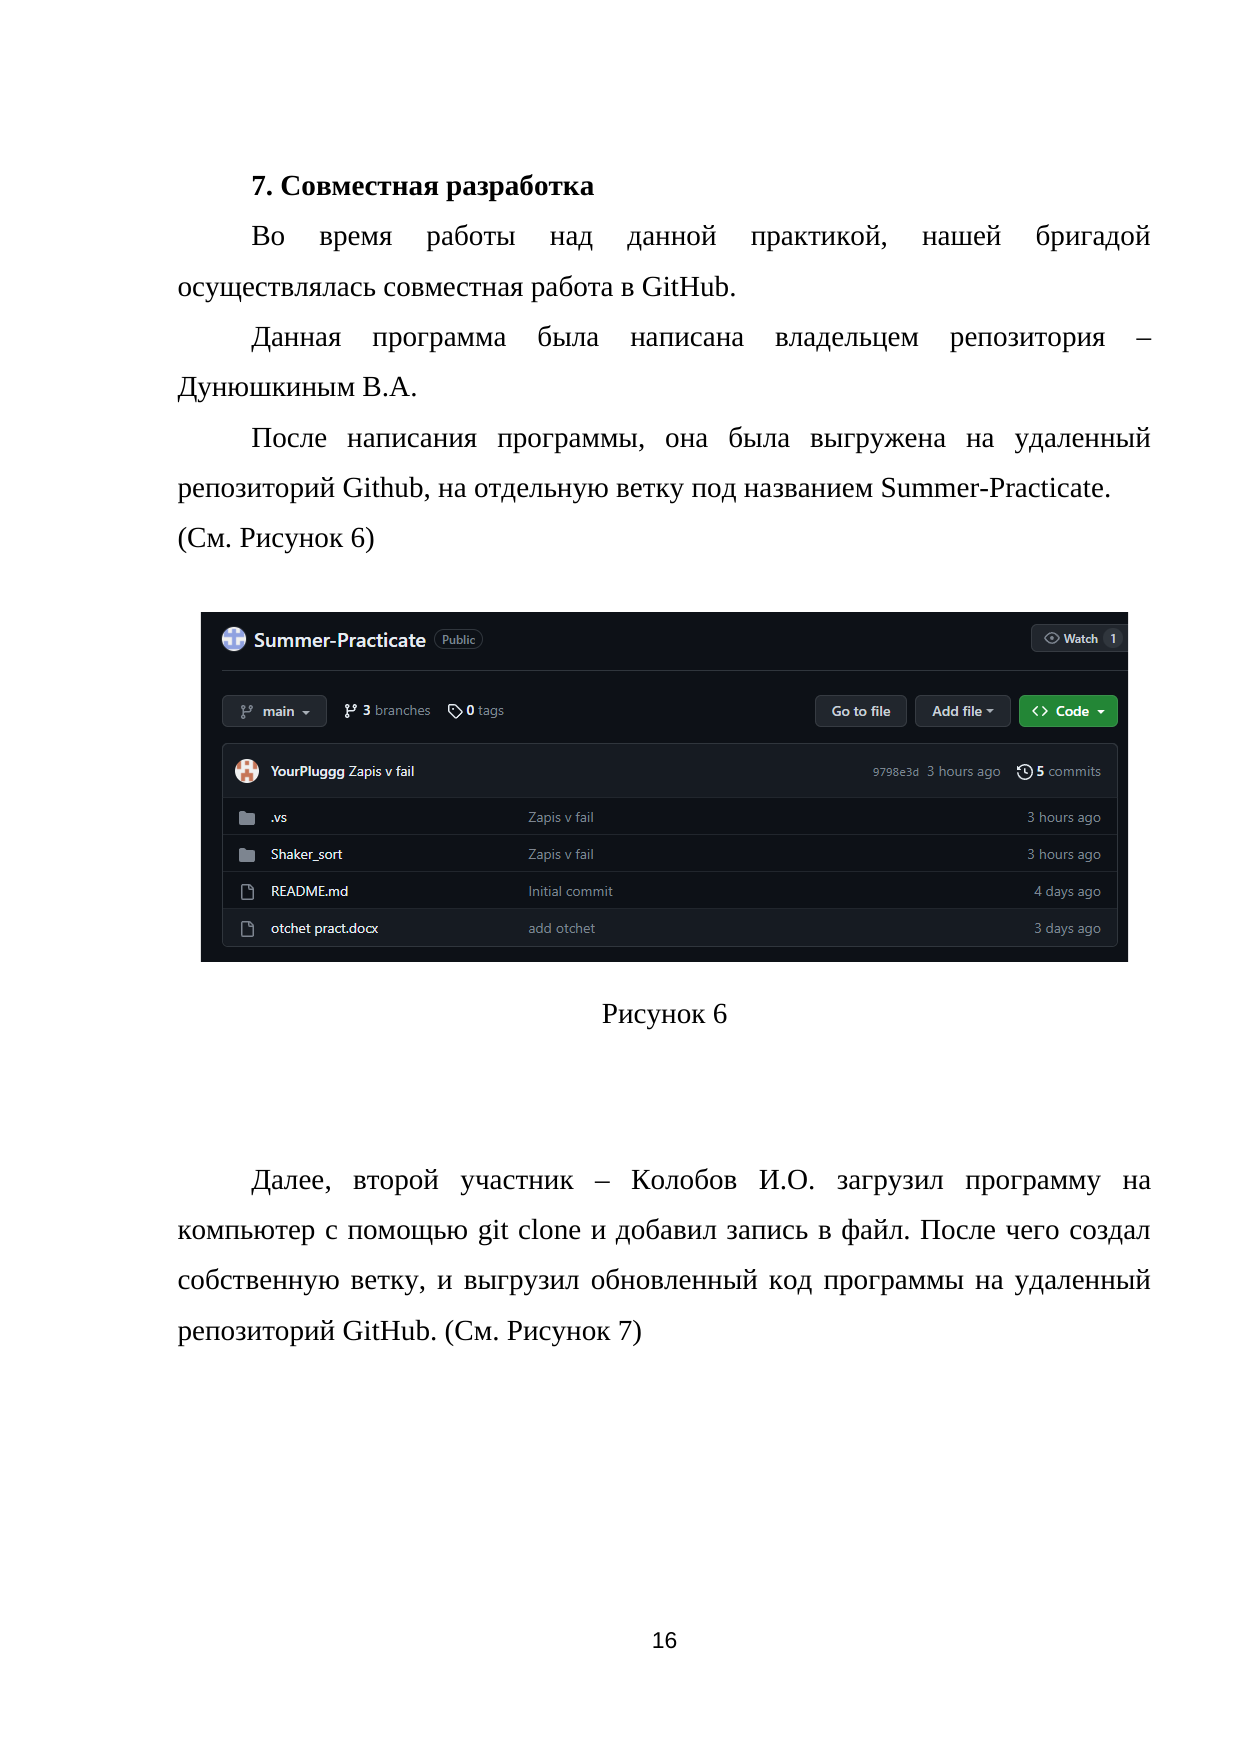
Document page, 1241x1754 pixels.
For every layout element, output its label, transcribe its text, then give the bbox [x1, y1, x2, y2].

text Во время работы над данной практикой, нашей бригадой осуществлялась совместная работа в GitHub. [177, 218, 1152, 302]
subtitle 7. Совместная разработка [251, 168, 1152, 202]
text Далее, второй участник – Колобов И.О. загрузил программу на компьютер с помощью git clone и добавил запись в файл. После чего создал собственную ветку, и выгрузил обновленный код программы на удаленный репозиторий GitHub. (См. Рисунок 7) [177, 1162, 1152, 1346]
text Рисунок 6 [177, 996, 1152, 1030]
text (См. Рисунок 6) [177, 520, 1152, 554]
picture [200, 612, 1129, 962]
text После написания программы, она была выгружена на удаленный репозиторий Github, на отдельную ветку под названием Summer-Practicate. [177, 420, 1152, 503]
text Данная программа была написана владельцем репозитория – Дунюшкиным В.А. [177, 319, 1152, 403]
